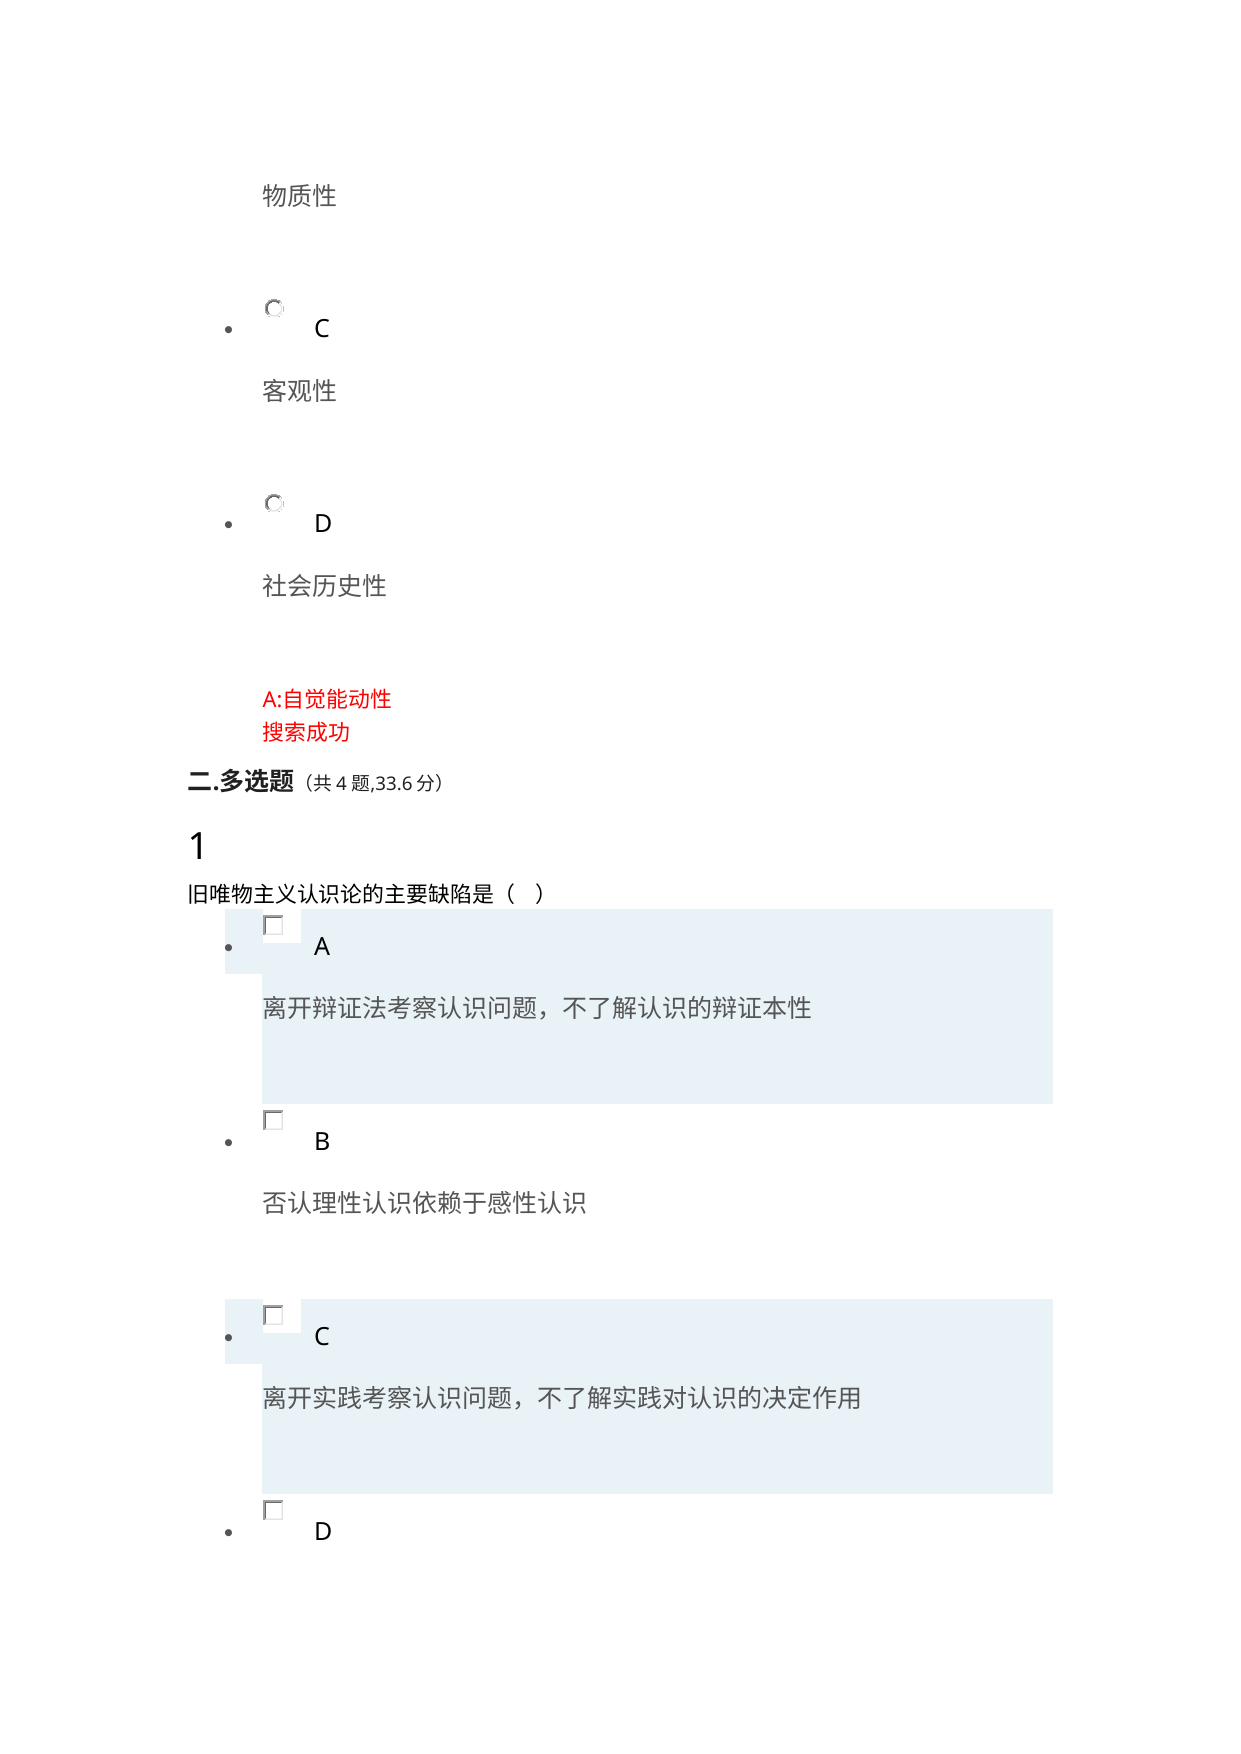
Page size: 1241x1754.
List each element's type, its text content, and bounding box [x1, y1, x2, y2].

text 否认理性认识依赖于感性认识 [262, 1169, 1053, 1234]
list B [225, 1104, 1053, 1169]
text 搜索成功 [262, 714, 1053, 747]
text 旧唯物主义认识论的主要缺陷是（ ） [187, 877, 1053, 909]
text 离开实践考察认识问题，不了解实践对认识的决定作用 [262, 1364, 1053, 1429]
text 社会历史性 [262, 552, 1053, 617]
text 离开辩证法考察认识问题，不了解认识的辩证本性 [262, 974, 1053, 1039]
list A [225, 909, 1053, 974]
text A:自觉能动性 [262, 682, 1053, 714]
list D [225, 487, 1053, 552]
text 1 [187, 812, 1053, 877]
list D [225, 1494, 1053, 1559]
text 客观性 [262, 357, 1053, 422]
text 二.多选题（共4 题,33.6分） [187, 747, 1053, 812]
list C [225, 1299, 1053, 1364]
list C [225, 292, 1053, 357]
text 物质性 [262, 162, 1053, 227]
